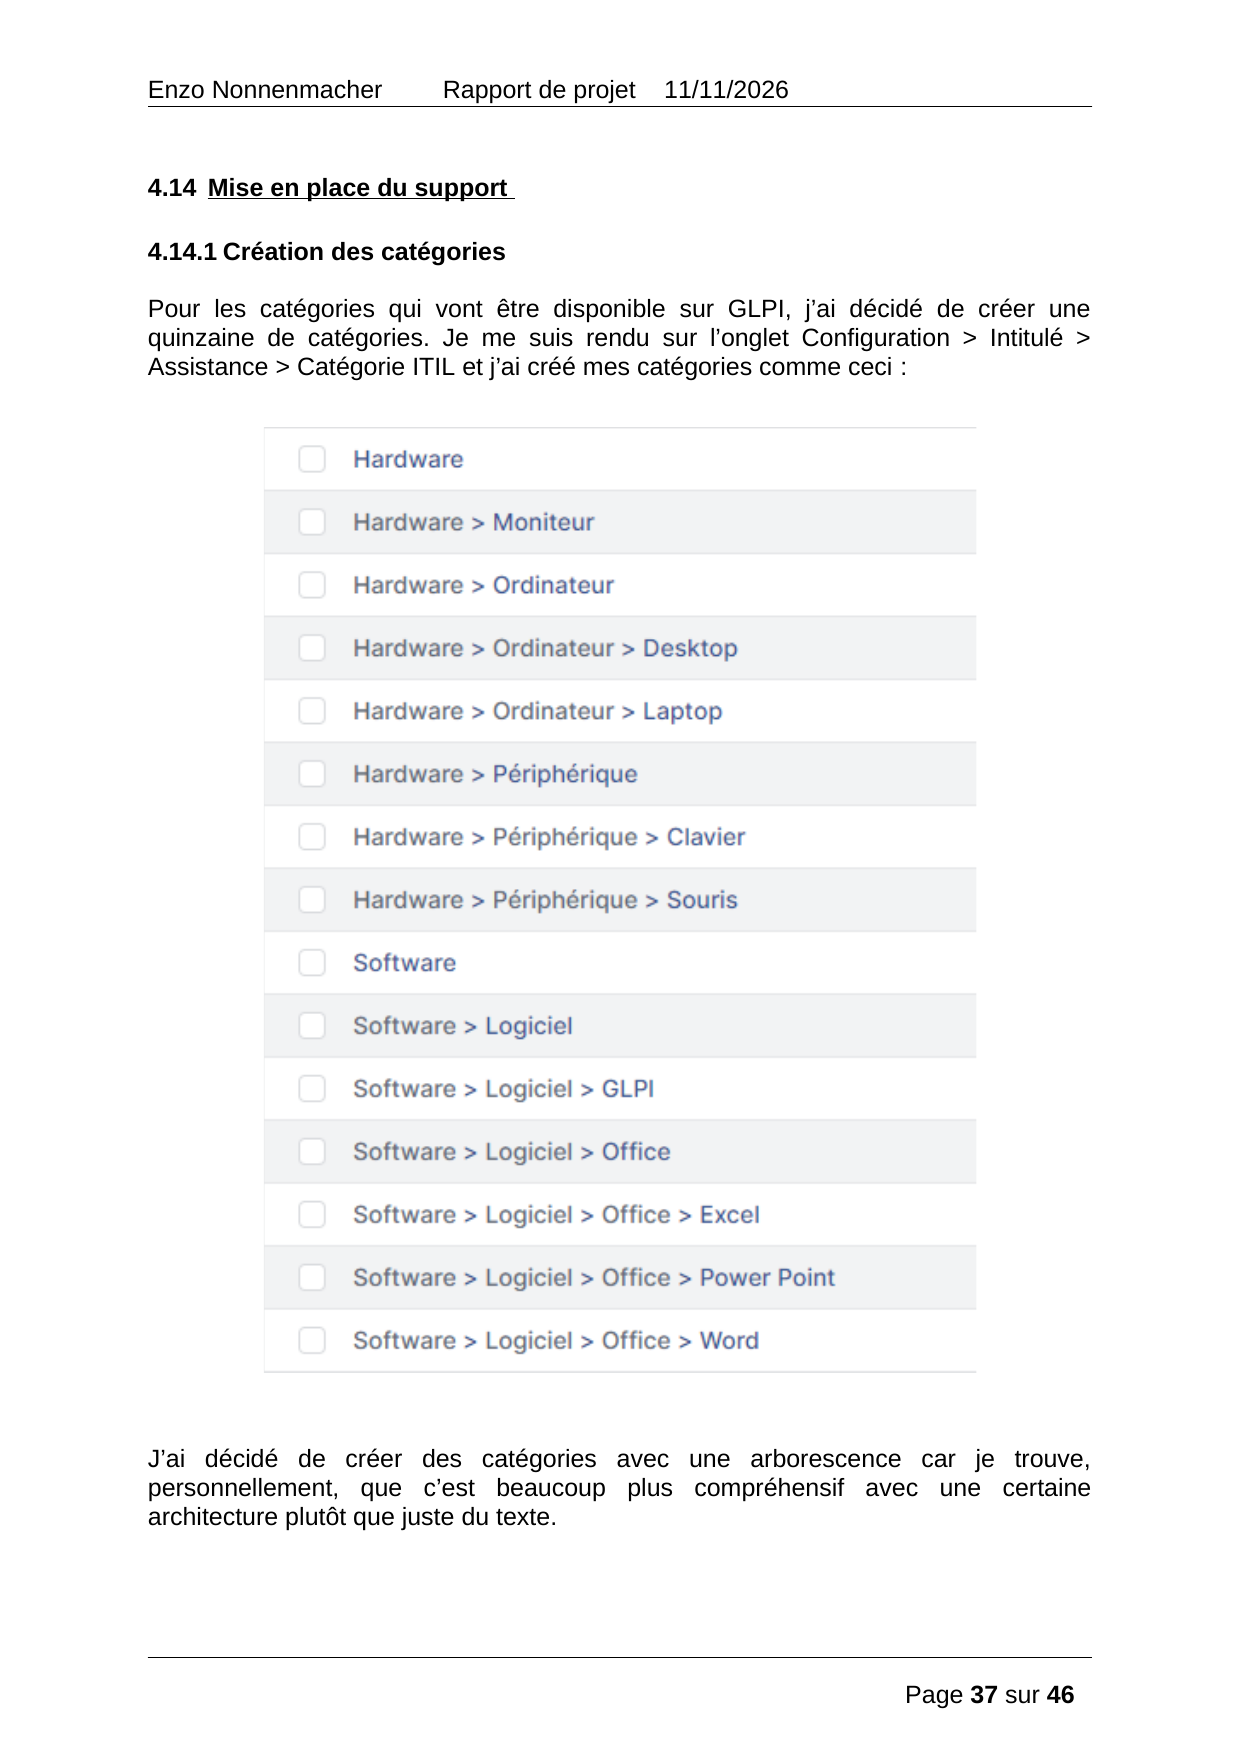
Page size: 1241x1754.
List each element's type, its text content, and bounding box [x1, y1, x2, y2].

subtitle Mise en place du support [148, 173, 1092, 201]
picture [263, 427, 977, 1373]
text Pour les catégories qui vont être disponible sur GLPI, j’ai décidé de créer une quinzaine de catégories. Je me suis rendu sur l’onglet Configuration > Intitulé > Assistance > Catégorie ITIL et j’ai créé mes catégories comme ceci : [148, 294, 1092, 380]
subtitle Création des catégories [148, 236, 1092, 265]
text J’ai décidé de créer des catégories avec une arborescence car je trouve, personnellement, que c’est beaucoup plus compréhensif avec une certaine architecture plutôt que juste du texte. [148, 1444, 1092, 1530]
